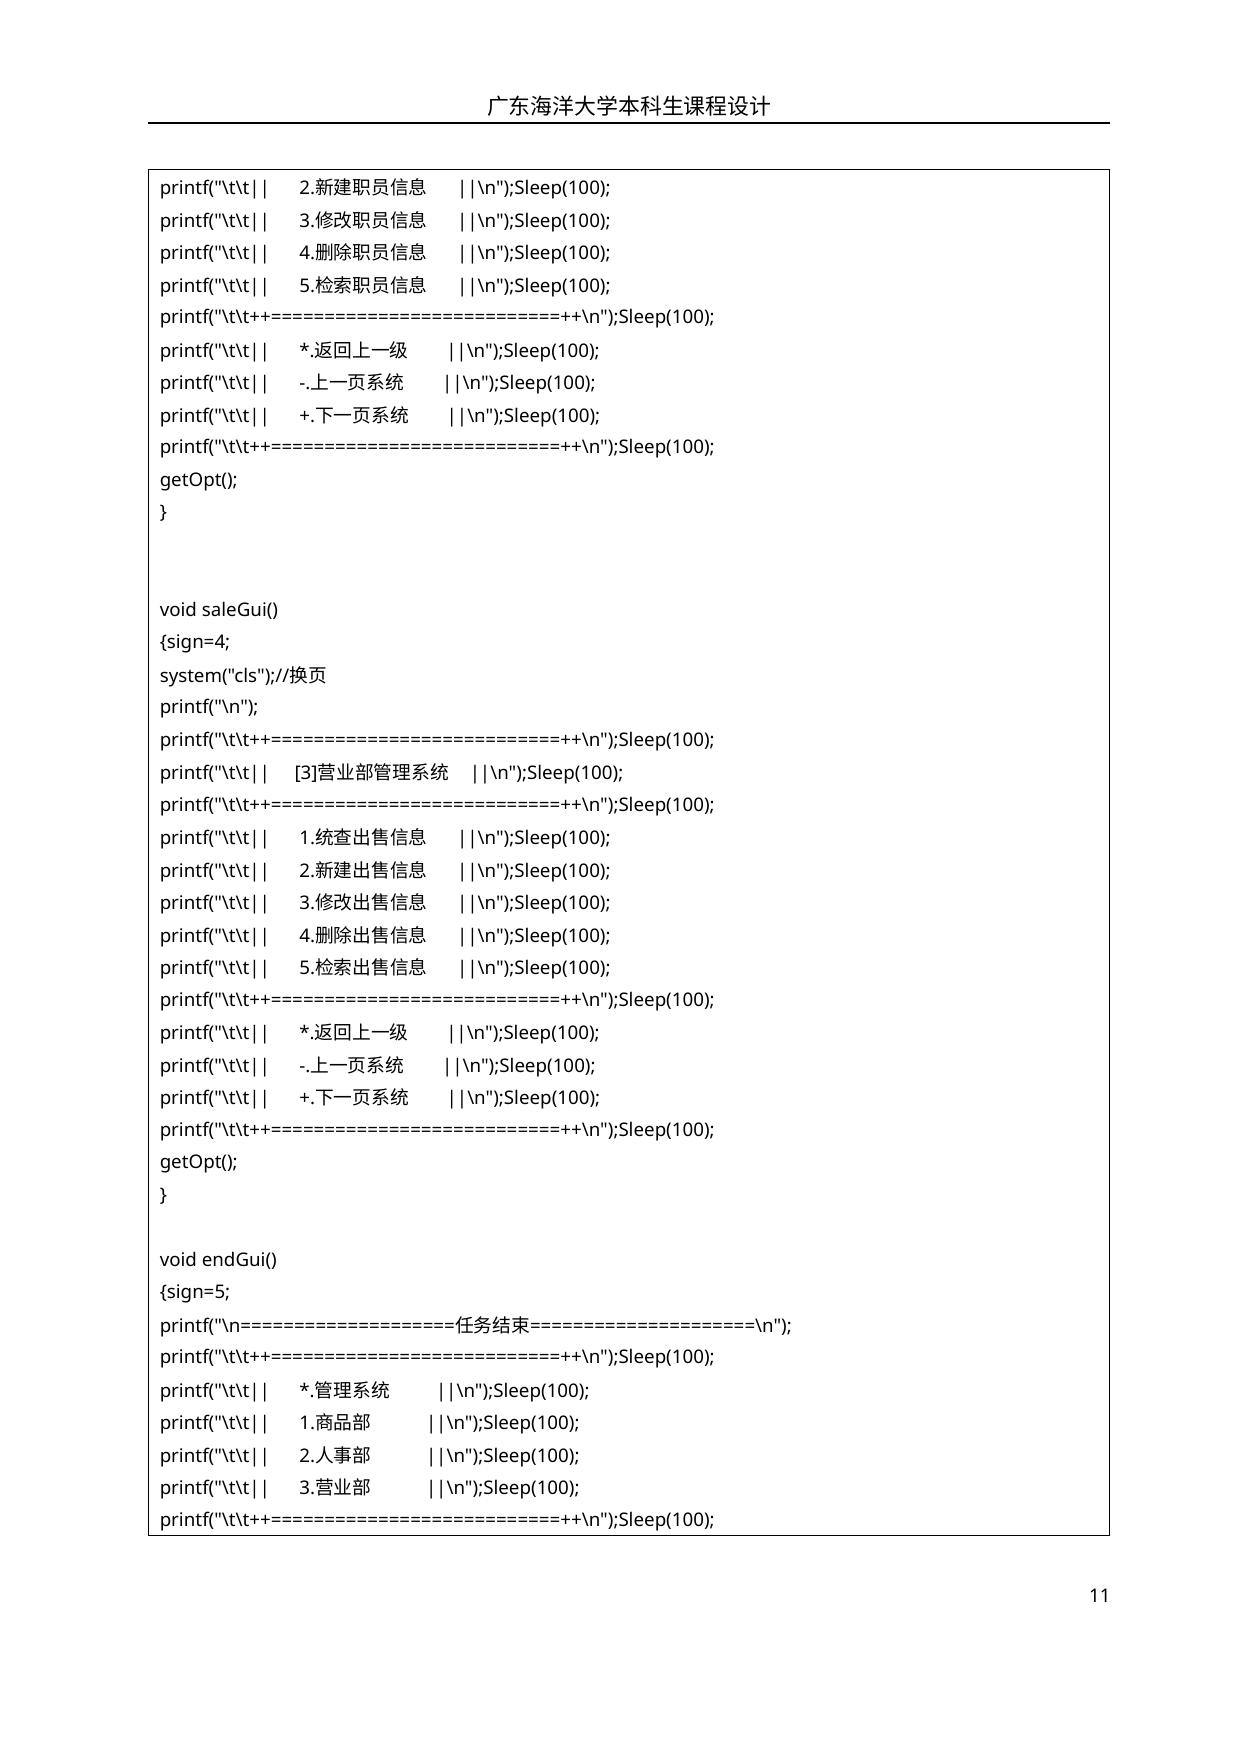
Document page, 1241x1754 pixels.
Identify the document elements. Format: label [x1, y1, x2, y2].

table_header [149, 170, 1109, 1535]
